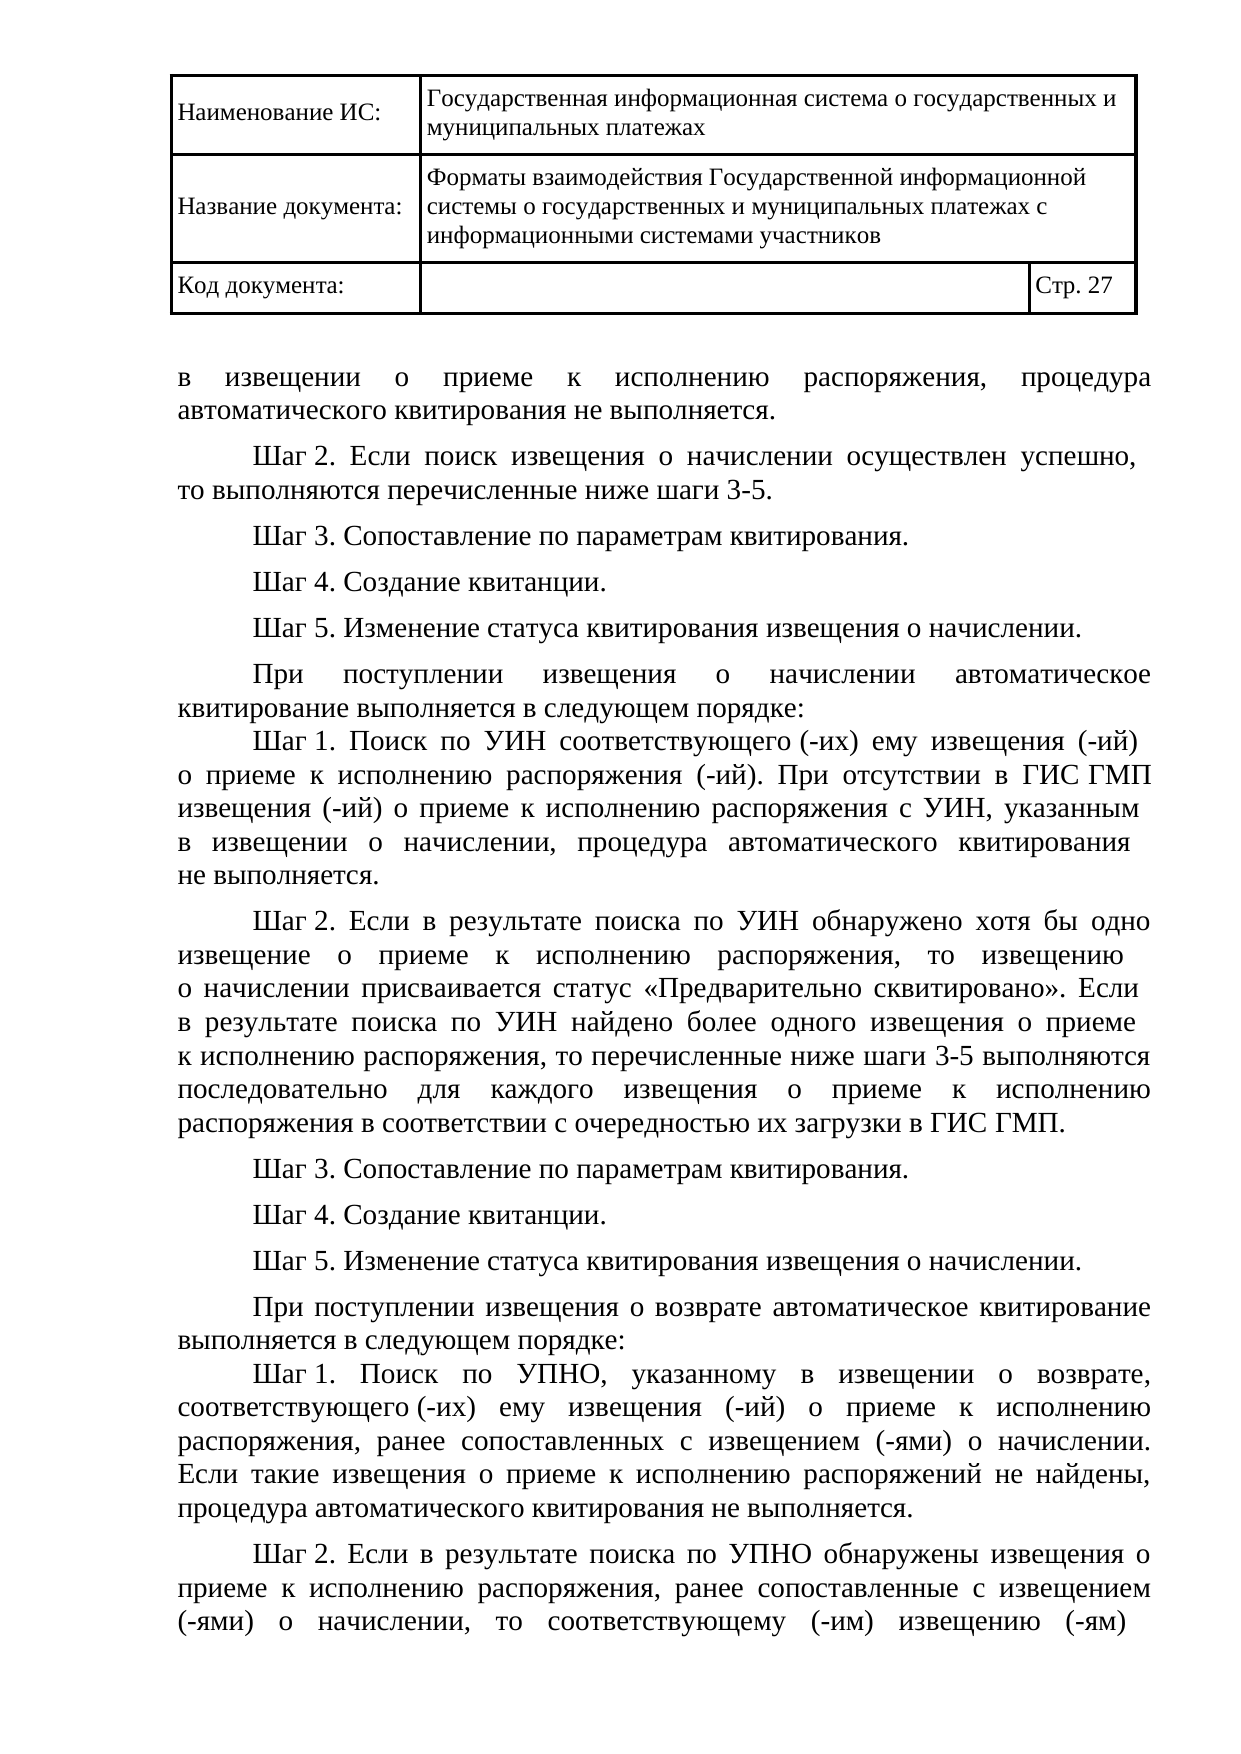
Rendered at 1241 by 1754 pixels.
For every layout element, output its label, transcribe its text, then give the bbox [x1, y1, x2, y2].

text Шаг 1. Поиск по УИН соответствующего (-их) ему извещения (-ий) о приеме к исполнению распоряжения (-ий). При отсутствии в ГИС ГМП извещения (-ий) о приеме к исполнению распоряжения с УИН, указанным в извещении о начислении, процедура автоматического квитирования не выполняется. [177, 723, 1152, 891]
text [177, 359, 1152, 426]
text Шаг 5. Изменение статуса квитирования извещения о начислении. [177, 1243, 1152, 1276]
text Шаг 5. Изменение статуса квитирования извещения о начислении. [177, 610, 1152, 644]
text Шаг 1. Поиск по УПНО, указанному в извещении о возврате, соответствующего (-их) ему извещения (-ий) о приеме к исполнению распоряжения, ранее сопоставленных с извещением (-ями) о начислении. Если такие извещения о приеме к исполнению распоряжений не найдены, процедура автоматического квитирования не выполняется. [177, 1356, 1152, 1524]
text Шаг 4. Создание квитанции. [177, 564, 1152, 598]
text Шаг 2. Если в результате поиска по УИН обнаружено хотя бы одно извещение о приеме к исполнению распоряжения, то извещению о начислении присваивается статус «Предварительно сквитировано». Если в результате поиска по УИН найдено более одного извещения о приеме к исполнению распоряжения, то перечисленные ниже шаги 3-5 выполняются последовательно для каждого извещения о приеме к исполнению распоряжения в соответствии с очередностью их загрузки в ГИС ГМП. [177, 903, 1152, 1138]
text Шаг 3. Сопоставление по параметрам квитирования. [177, 1151, 1152, 1184]
text При поступлении извещения о начислении автоматическое квитирование выполняется в следующем порядке: [177, 656, 1152, 723]
text Шаг 4. Создание квитанции. [177, 1197, 1152, 1230]
text При поступлении извещения о возврате автоматическое квитирование выполняется в следующем порядке: [177, 1289, 1152, 1356]
text Шаг 2. Если поиск извещения о начислении осуществлен успешно, то выполняются перечисленные ниже шаги 3-5. [177, 438, 1152, 506]
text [177, 1536, 1152, 1637]
text Шаг 3. Сопоставление по параметрам квитирования. [177, 518, 1152, 552]
